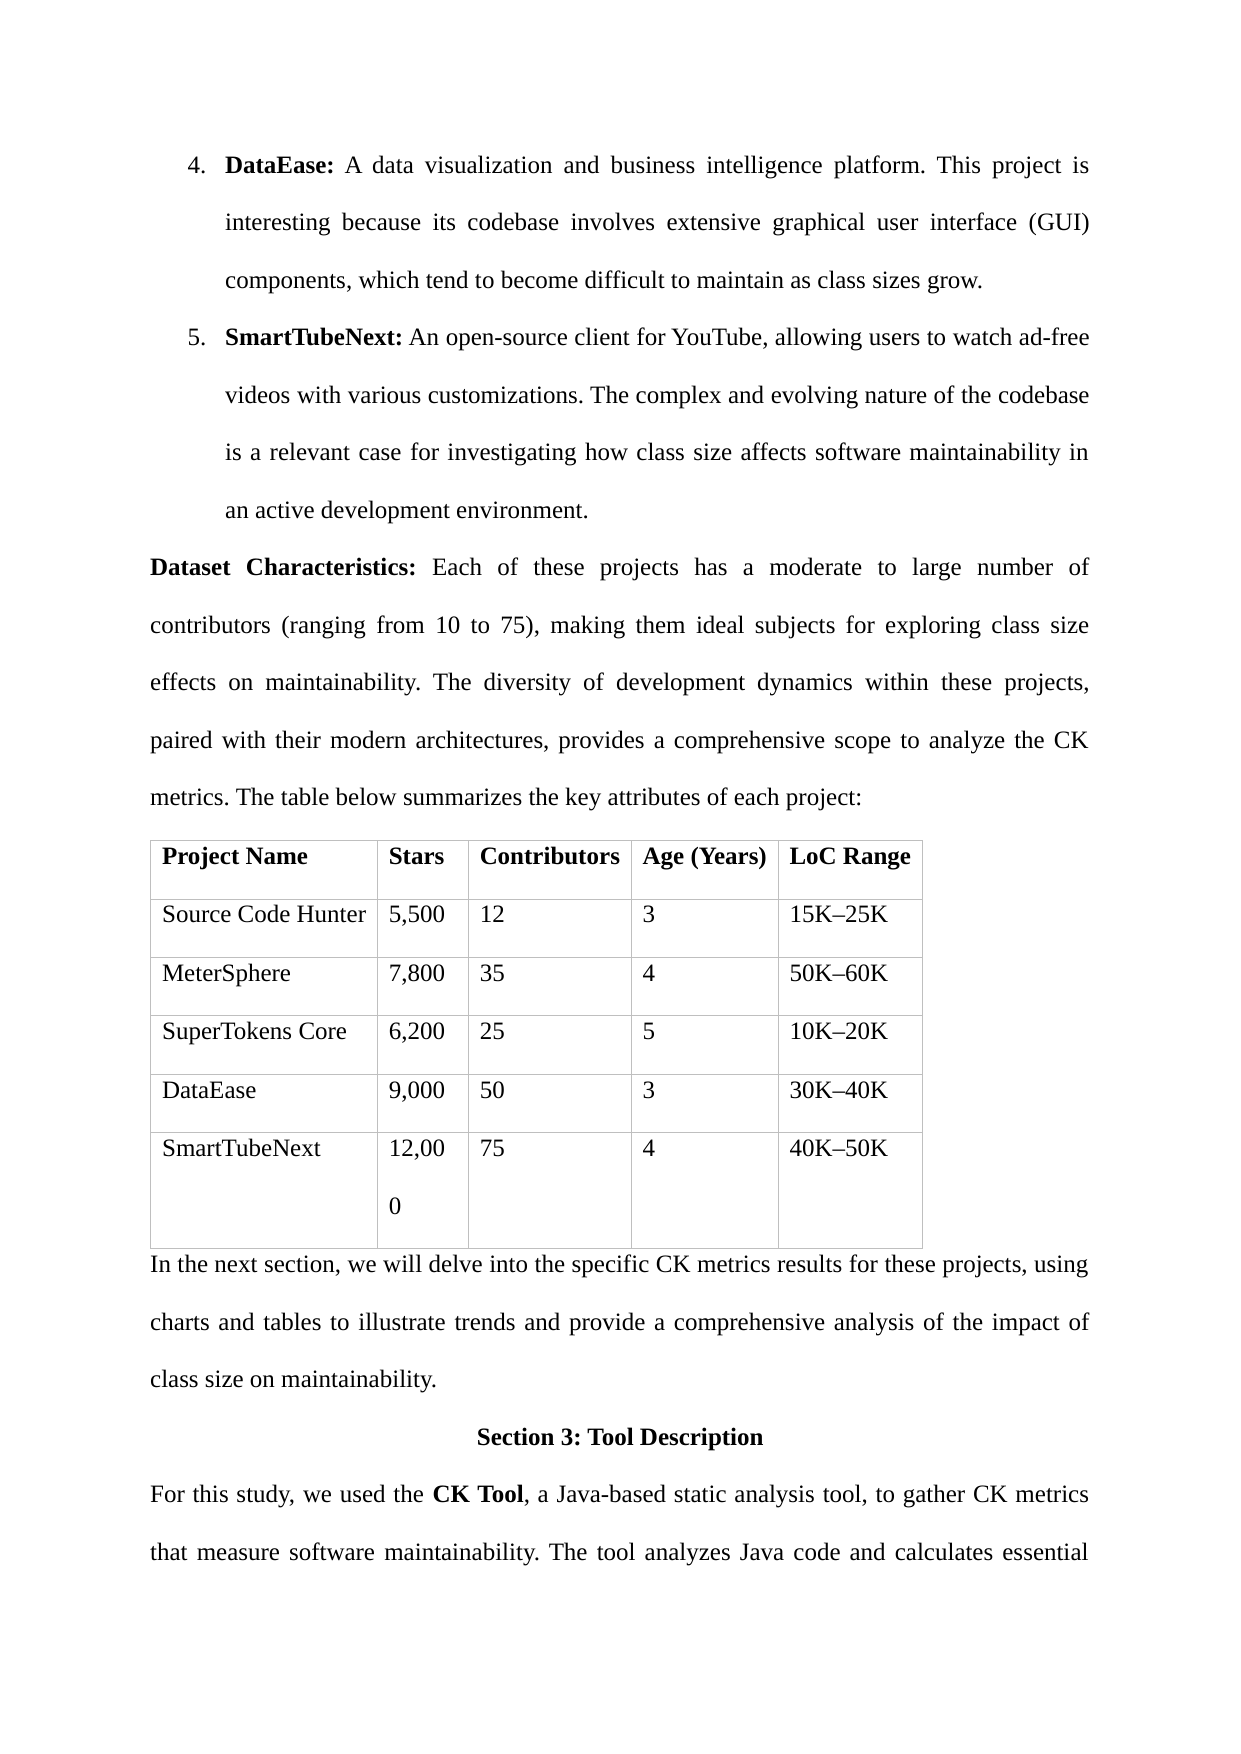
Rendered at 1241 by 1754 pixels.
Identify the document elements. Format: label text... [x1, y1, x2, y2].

table_cell SmartTubeNext [151, 1133, 377, 1248]
table_cell 3 [632, 900, 778, 957]
table_cell 6,200 [378, 1016, 468, 1074]
table_cell 5,500 [378, 900, 468, 957]
table_cell 75 [469, 1133, 631, 1248]
table_cell 50 [469, 1075, 631, 1132]
table_cell MeterSphere [151, 958, 377, 1015]
table_cell 9,000 [378, 1075, 468, 1132]
table_header Age (Years) [632, 841, 778, 898]
table_cell 4 [632, 958, 778, 1015]
table_cell 3 [632, 1075, 778, 1132]
list DataEase: A data visualization and business intelligence platform. This project is interesting because its codebase involves extensive graphical user interface (GUI) components, which tend to become difficult to maintain as class sizes grow. [187, 150, 1090, 294]
table_cell 4 [632, 1133, 778, 1248]
table_cell 35 [469, 958, 631, 1015]
table_header Project Name [151, 841, 377, 898]
table_cell Source Code Hunter [151, 900, 377, 957]
table_cell 25 [469, 1016, 631, 1074]
list SmartTubeNext: An open-source client for YouTube, allowing users to watch ad-free videos with various customizations. The complex and evolving nature of the codebase is a relevant case for investigating how class size affects software maintainability in an active development environment. [187, 322, 1090, 524]
table_cell 7,800 [378, 958, 468, 1015]
text Dataset Characteristics: Each of these projects has a moderate to large number of contributors (ranging from 10 to 75), making them ideal subjects for exploring class size effects on maintainability. The diversity of development dynamics within these projects, paired with their modern architectures, provides a comprehensive scope to analyze the CK metrics. The table below summarizes the key attributes of each project: [150, 552, 1090, 811]
table_header Contributors [469, 841, 631, 898]
table_cell SuperTokens Core [151, 1016, 377, 1074]
table_header LoC Range [779, 841, 922, 898]
subtitle Section 3: Tool Description [150, 1422, 1090, 1450]
text In the next section, we will delve into the specific CK metrics results for these projects, using charts and tables to illustrate trends and provide a comprehensive analysis of the impact of class size on maintainability. [150, 1249, 1090, 1393]
table_cell 5 [632, 1016, 778, 1074]
table_cell 50K–60K [779, 958, 922, 1015]
table_cell 10K–20K [779, 1016, 922, 1074]
table_cell 12,000 [378, 1133, 468, 1248]
table_cell 12 [469, 900, 631, 957]
table_cell 15K–25K [779, 900, 922, 957]
table_header Stars [378, 841, 468, 898]
table_cell DataEase [151, 1075, 377, 1132]
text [150, 1479, 1090, 1565]
table_cell 40K–50K [779, 1133, 922, 1248]
table_cell 30K–40K [779, 1075, 922, 1132]
